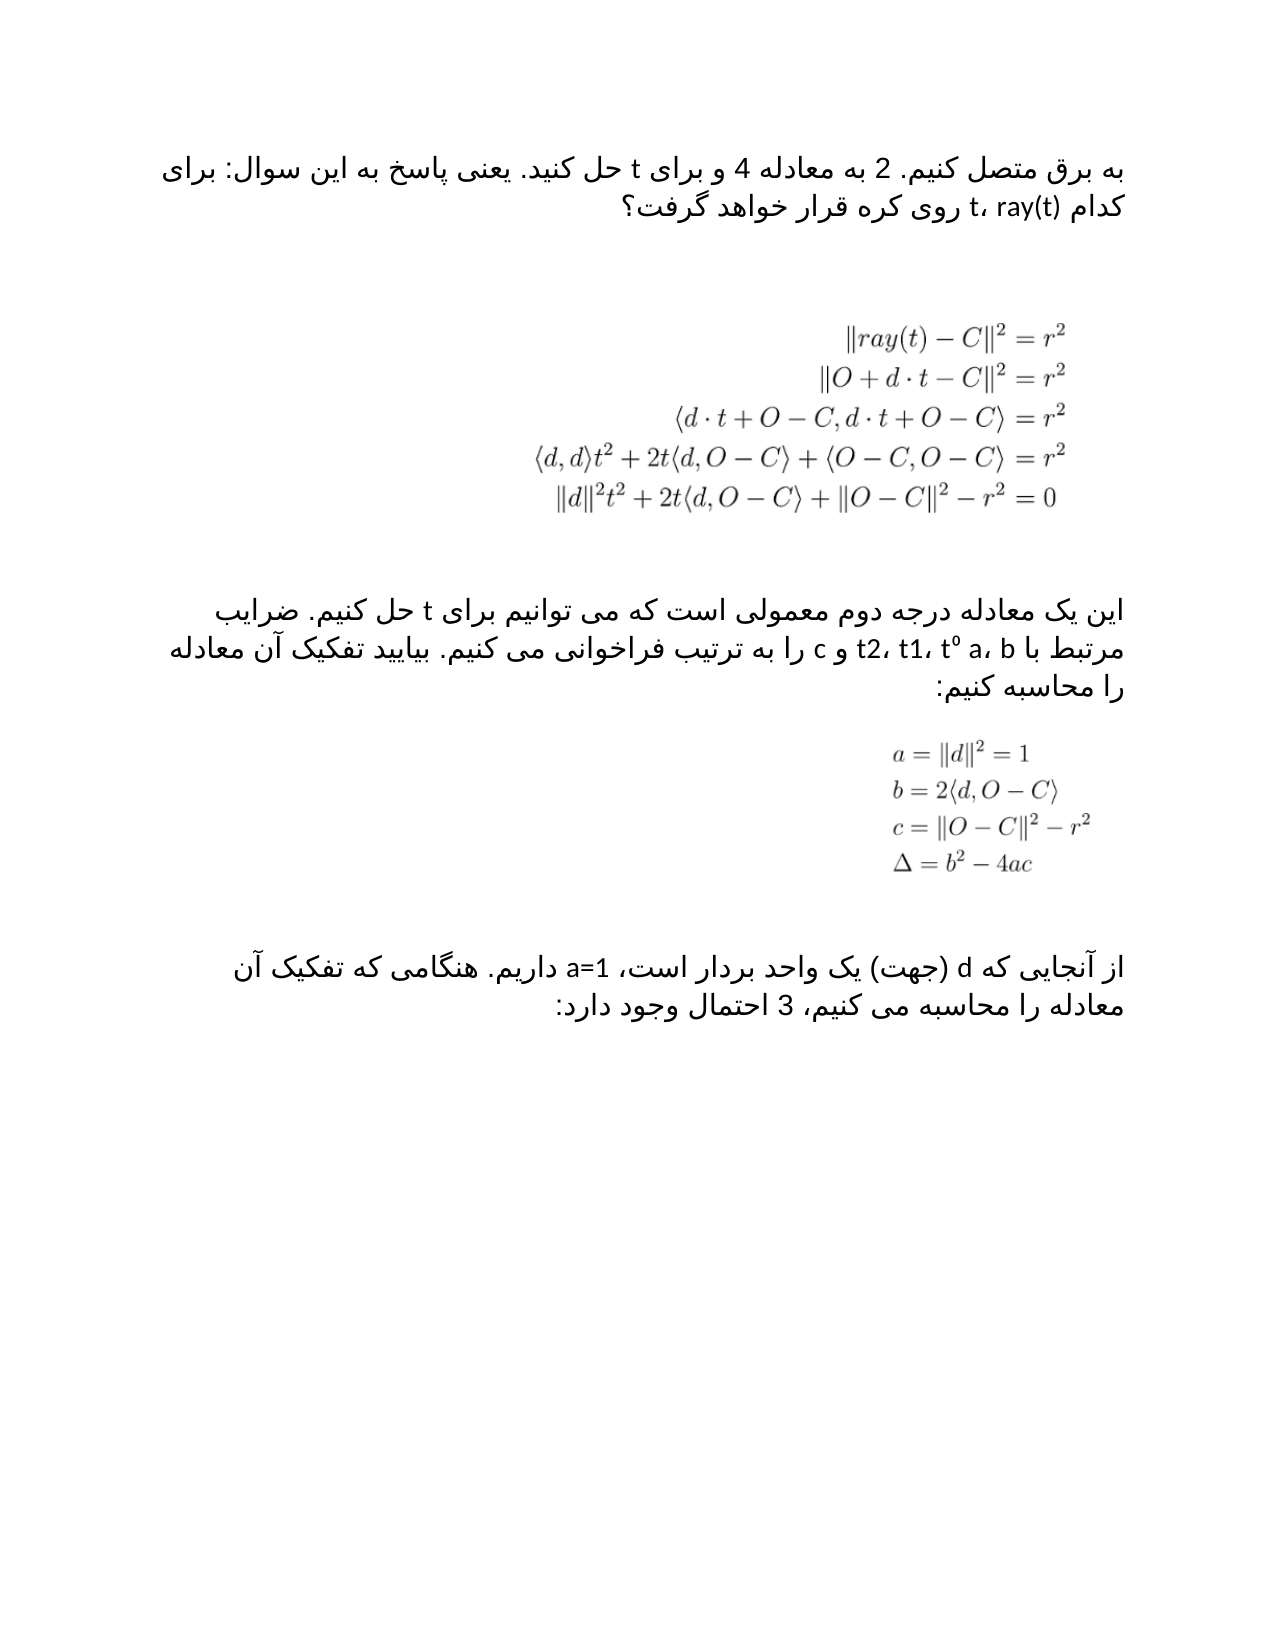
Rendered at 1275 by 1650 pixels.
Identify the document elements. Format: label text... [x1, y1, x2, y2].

picture [853, 721, 1125, 881]
text از آنجایی که d (جهت) یک واحد بردار است، a=1 داریم. هنگامی که تفکیک آن معادله را محاسبه می کنیم، 3 احتمال وجود دارد: [150, 949, 1125, 1021]
text این یک معادله درجه دوم معمولی است که می توانیم برای t حل کنیم. ضرایب مرتبط با t2، t1، t⁰ a، b و c را به ترتیب فراخوانی می کنیم. بیایید تفکیک آن معادله را محاسبه کنیم: [150, 592, 1125, 702]
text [150, 150, 1125, 224]
picture [503, 298, 1125, 519]
